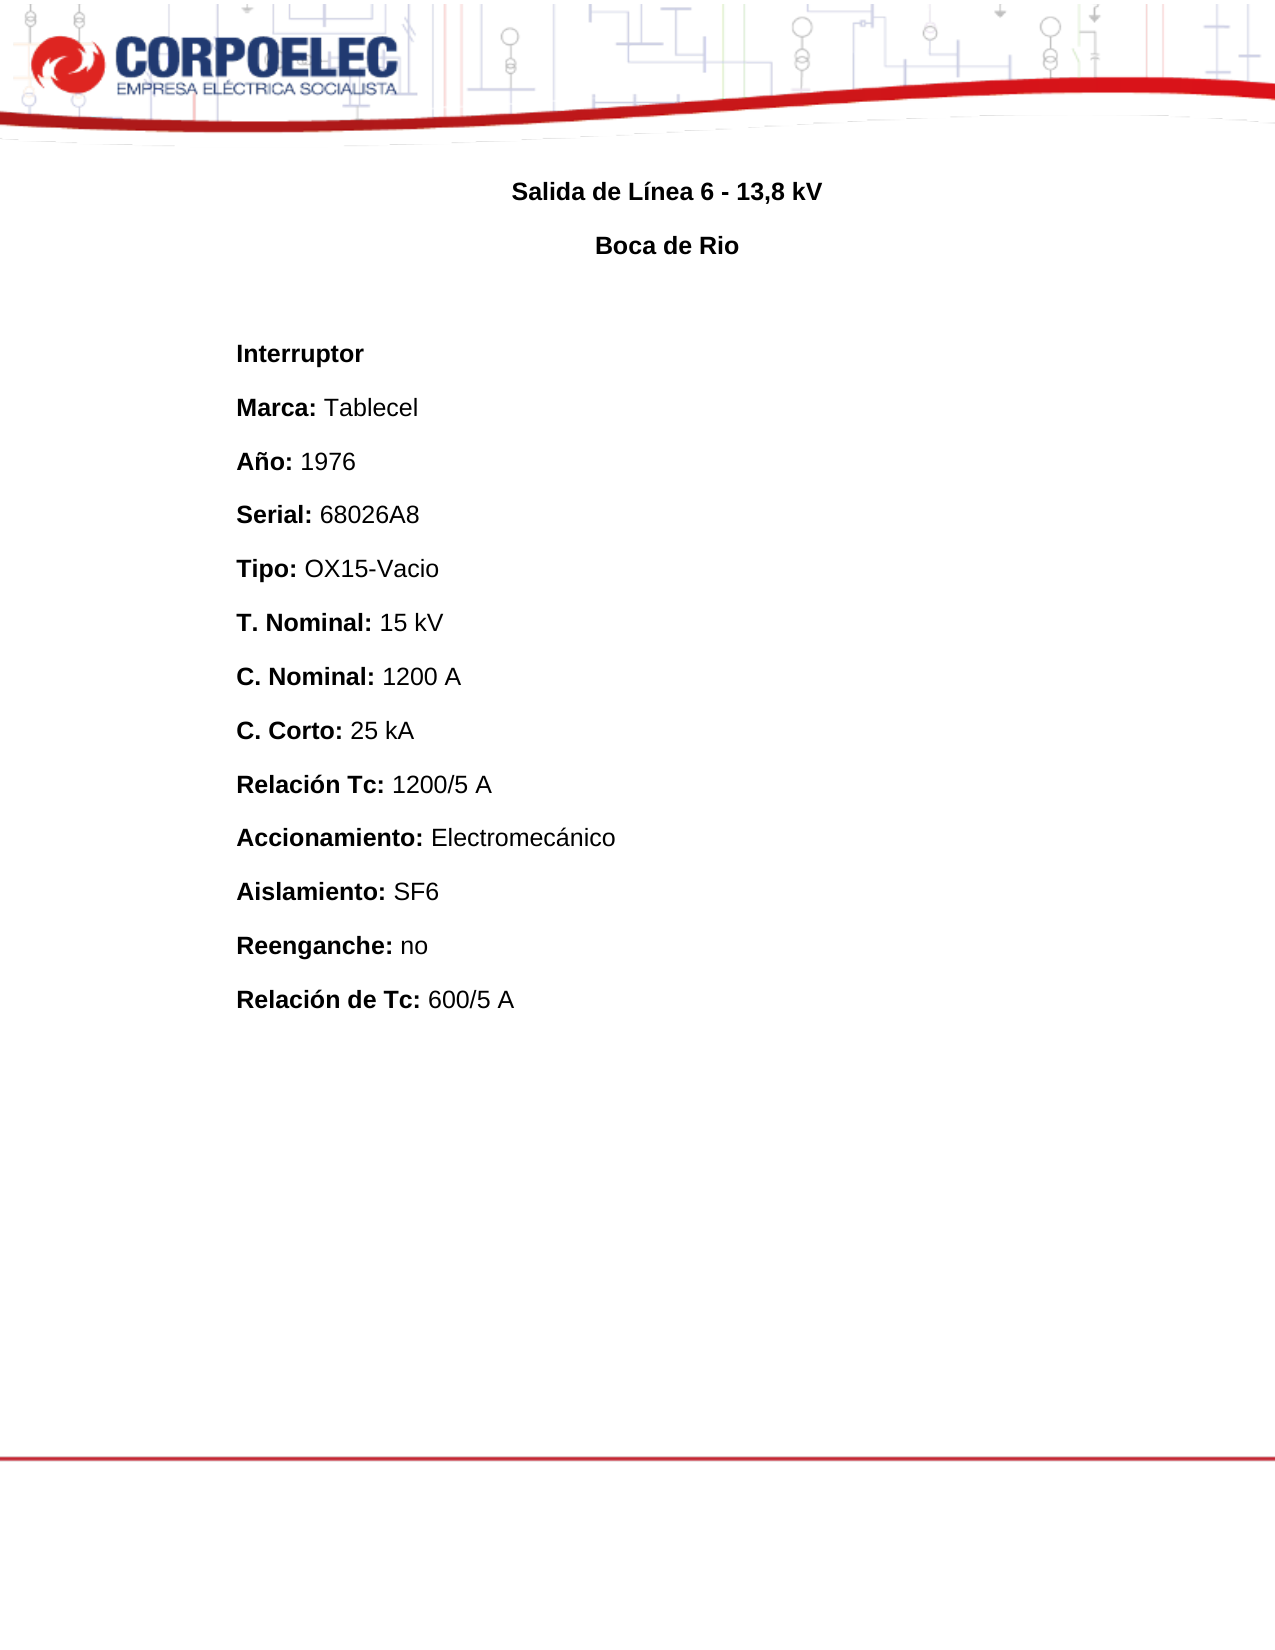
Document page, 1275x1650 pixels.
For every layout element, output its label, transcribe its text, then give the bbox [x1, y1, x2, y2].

text Salida de Línea 6 - 13,8 kV [236, 177, 1098, 206]
picture [0, 4, 1275, 1466]
text Interruptor [236, 339, 1098, 367]
text Reenganche: no [236, 931, 1098, 960]
text C. Corto: 25 kA [236, 716, 1098, 744]
text T. Nominal: 15 kV [236, 608, 1098, 637]
text Boca de Rio [236, 231, 1098, 260]
text Relación Tc: 1200/5 A [236, 769, 1098, 798]
text Relación de Tc: 600/5 A [236, 985, 1098, 1014]
text Año: 1976 [236, 446, 1098, 475]
text Accionamiento: Electromecánico [236, 823, 1098, 852]
text C. Nominal: 1200 A [236, 662, 1098, 691]
text Aislamiento: SF6 [236, 877, 1098, 906]
text Marca: Tablecel [236, 393, 1098, 421]
text Serial: 68026A8 [236, 500, 1098, 529]
text Tipo: OX15-Vacio [236, 554, 1098, 583]
